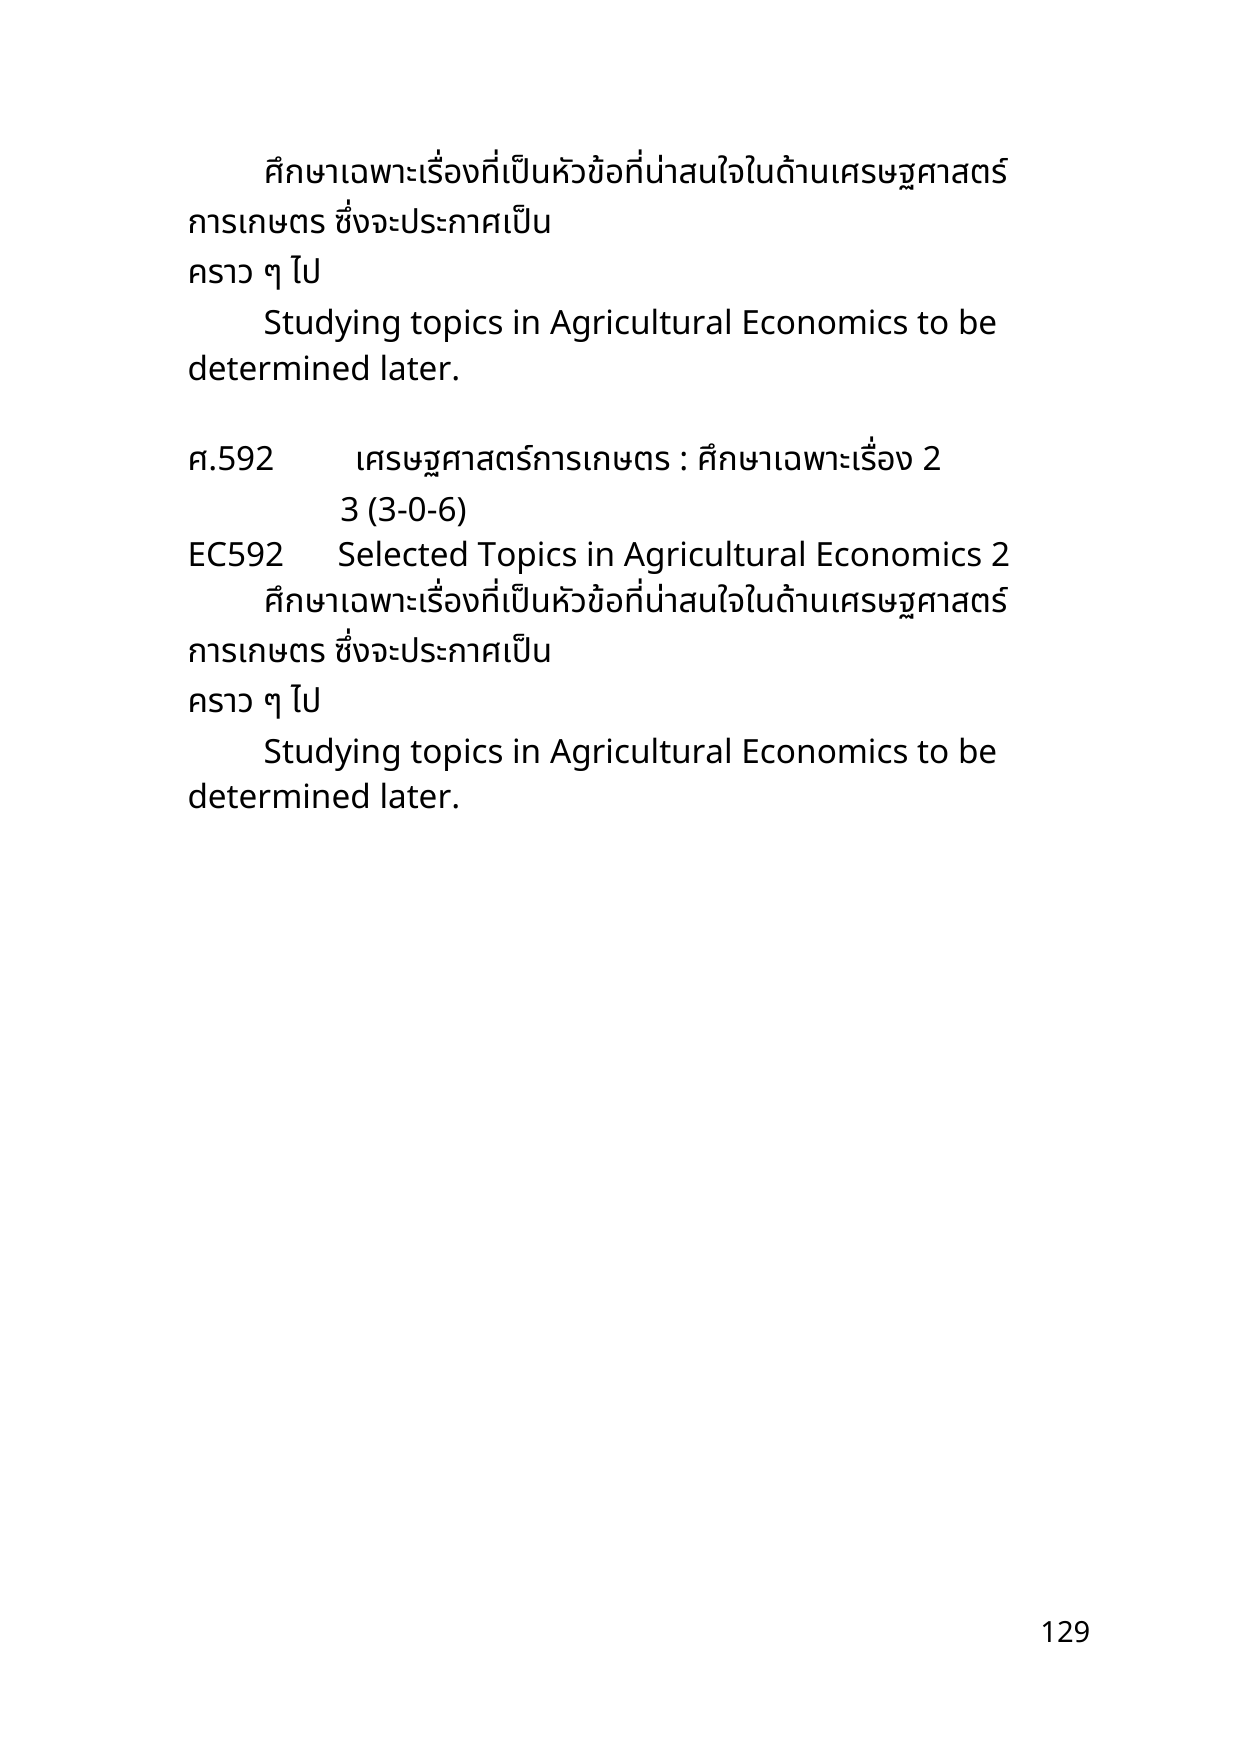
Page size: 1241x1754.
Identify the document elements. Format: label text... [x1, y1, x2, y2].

text คราว ๆ ไป [187, 677, 1090, 728]
text EC592 Selected Topics in Agricultural Economics 2 [187, 531, 1090, 577]
text คราว ๆ ไป [187, 248, 1090, 299]
text ศ.592 เศรษฐศาสตร์การเกษตร : ศึกษาเฉพาะเรื่อง 2 3 (3-0-6) [187, 435, 1090, 531]
text Studying topics in Agricultural Economics to be determined later. [187, 728, 1090, 819]
text Studying topics in Agricultural Economics to be determined later. [187, 299, 1090, 390]
